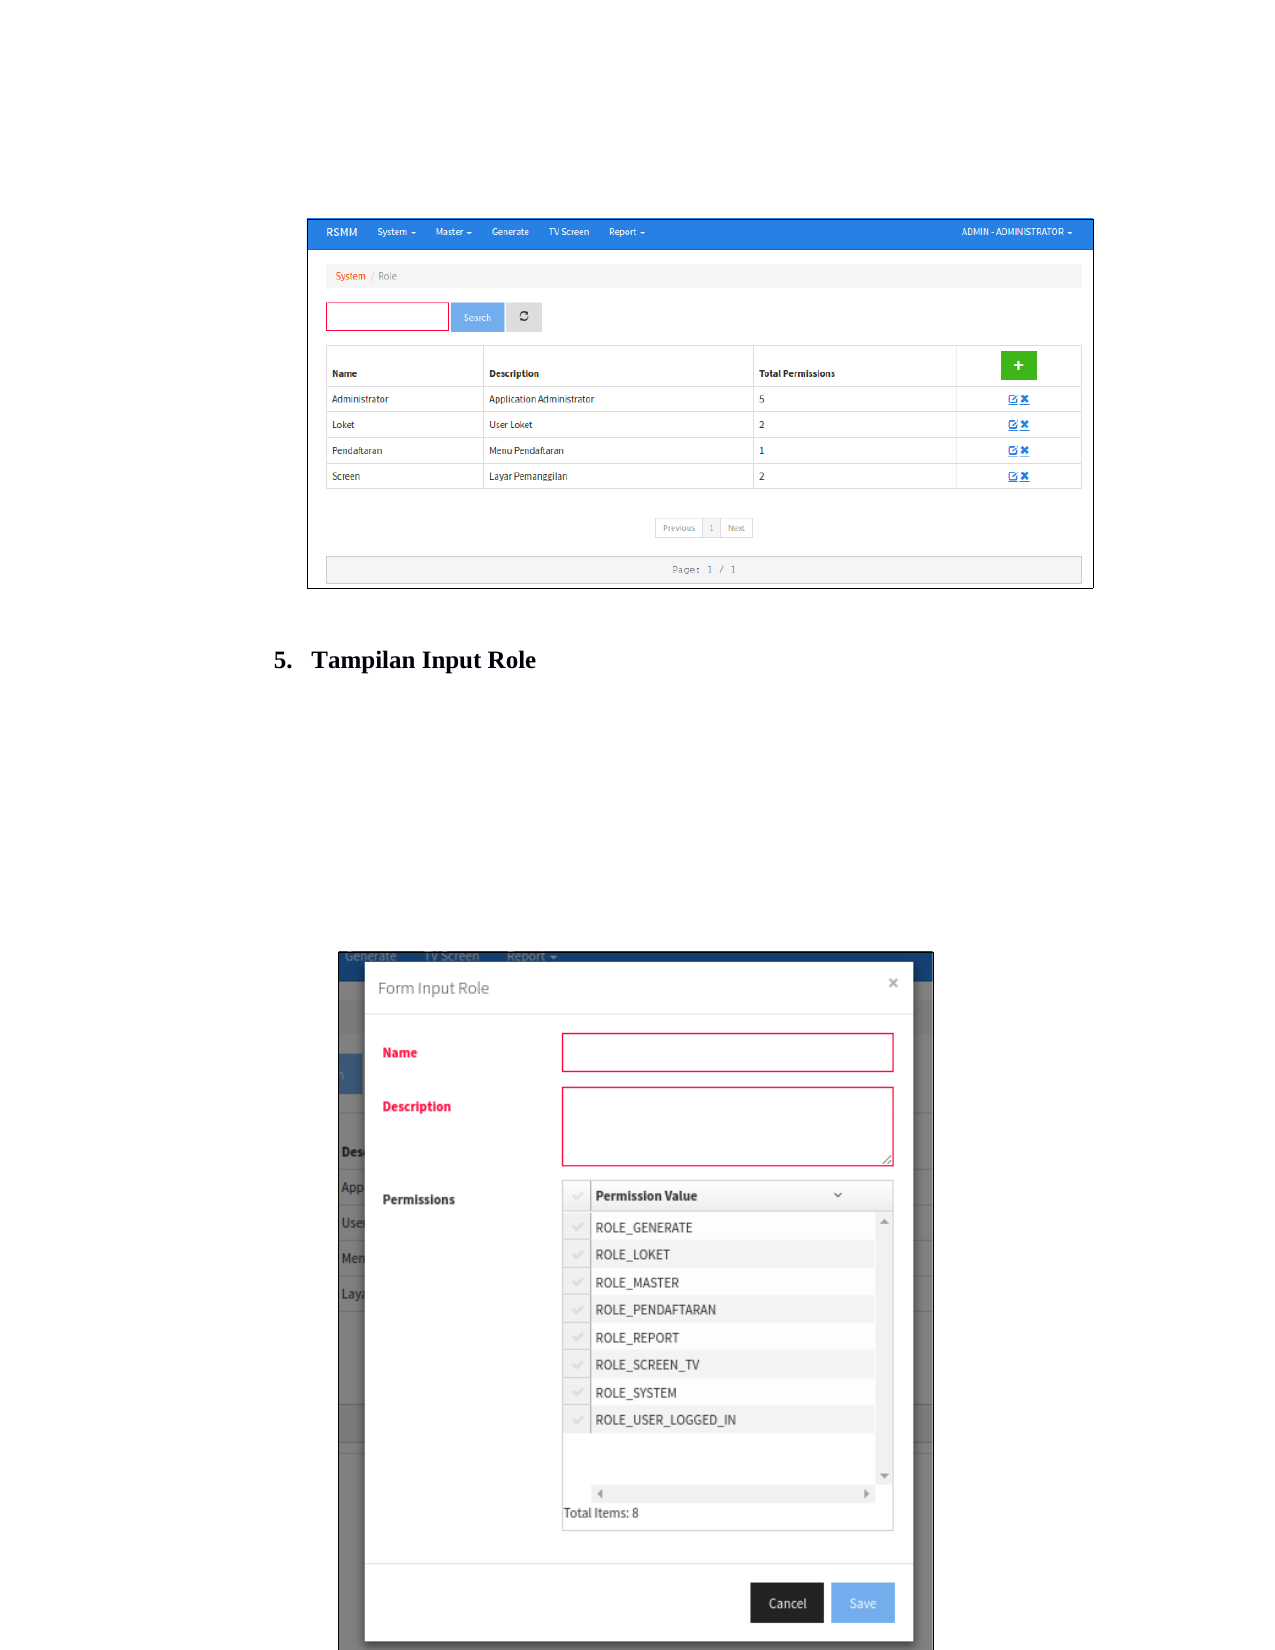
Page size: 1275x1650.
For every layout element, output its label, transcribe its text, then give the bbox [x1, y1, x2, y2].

picture [339, 953, 933, 1650]
picture [308, 220, 1093, 588]
list Tampilan Input Role [274, 645, 1098, 674]
